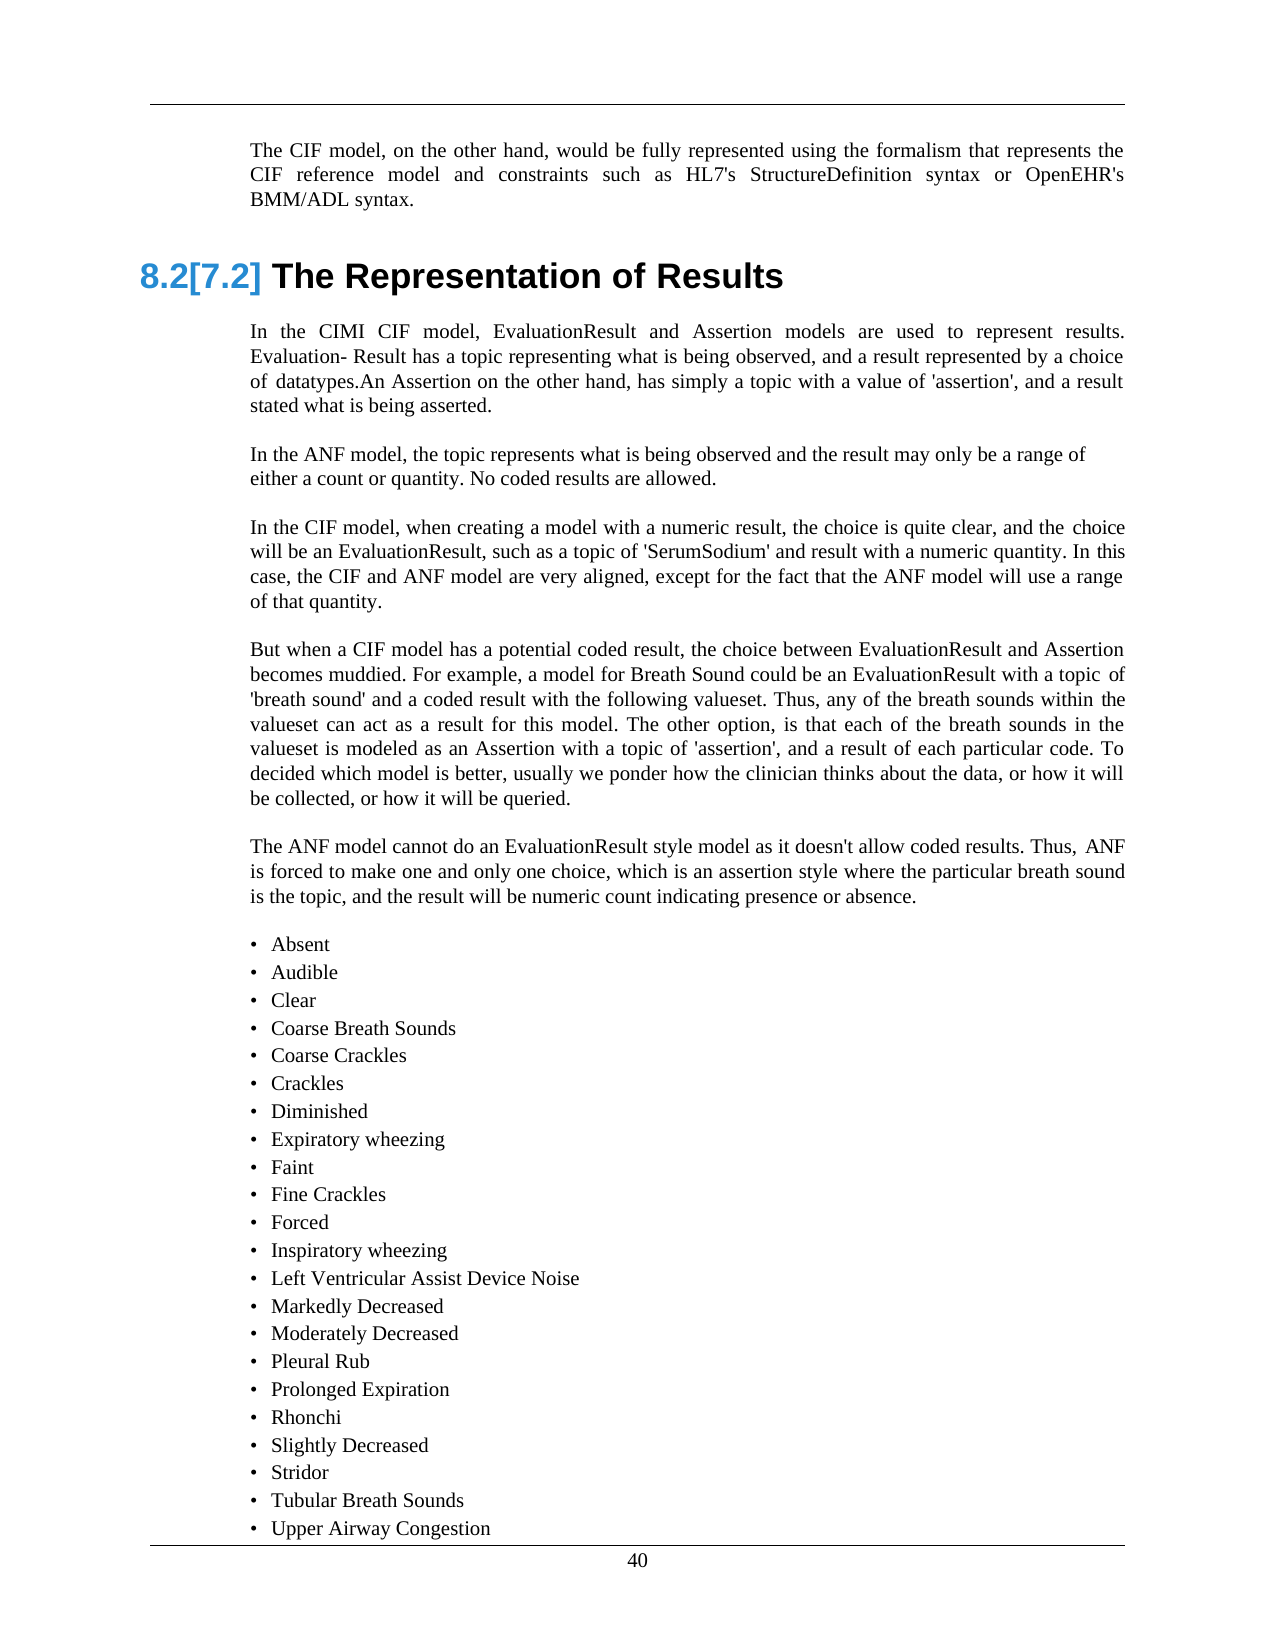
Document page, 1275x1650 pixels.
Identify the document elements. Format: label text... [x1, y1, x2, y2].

list Pleural Rub [250, 1349, 1137, 1373]
text In the CIF model, when creating a model with a numeric result, the choice is quite clear, and the choice will be an EvaluationResult, such as a topic of 'SerumSodium' and result with a numeric quantity. In this case, the CIF and ANF model are very aligned, except for the fact that the ANF model will use a range of that quantity. [250, 515, 1125, 613]
list Moderately Decreased [250, 1321, 1137, 1345]
subtitle The Representation of Results [139, 255, 1137, 296]
list Upper Airway Congestion [250, 1516, 1137, 1540]
list Coarse Crackles [250, 1043, 1137, 1067]
list Stridor [250, 1460, 1137, 1484]
list Crackles [250, 1071, 1137, 1095]
list Prolonged Expiration [250, 1377, 1137, 1401]
text In the CIMI CIF model, EvaluationResult and Assertion models are used to represent results. Evaluation- Result has a topic representing what is being observed, and a result represented by a choice of datatypes.An Assertion on the other hand, has simply a topic with a value of 'assertion', and a result stated what is being asserted. [250, 319, 1125, 417]
list Fine Crackles [250, 1182, 1137, 1206]
list Faint [250, 1154, 1137, 1179]
list Expiratory wheezing [250, 1127, 1137, 1151]
list Markedly Decreased [250, 1293, 1137, 1318]
list Diminished [250, 1099, 1137, 1123]
list Inspiratory wheezing [250, 1238, 1137, 1262]
list Audible [250, 960, 1137, 984]
text The CIF model, on the other hand, would be fully represented using the formalism that represents the CIF reference model and constraints such as HL7's StructureDefinition syntax or OpenEHR's BMM/ADL syntax. [250, 137, 1125, 211]
list Absent [250, 932, 1137, 956]
list Clear [250, 988, 1137, 1012]
list Tubular Breath Sounds [250, 1488, 1137, 1512]
text In the ANF model, the topic represents what is being observed and the result may only be a range of either a count or quantity. No coded results are allowed. [250, 442, 1126, 490]
list Rhonchi [250, 1405, 1137, 1429]
list Coarse Breath Sounds [250, 1016, 1137, 1040]
list Left Ventricular Assist Device Noise [250, 1266, 1137, 1290]
list Forced [250, 1210, 1137, 1234]
text But when a CIF model has a potential coded result, the choice between EvaluationResult and Assertion becomes muddied. For example, a model for Breath Sound could be an EvaluationResult with a topic of 'breath sound' and a coded result with the following valueset. Thus, any of the breath sounds within the valueset can act as a result for this model. The other option, is that each of the breath sounds in the valueset is modeled as an Assertion with a topic of 'assertion', and a result of each particular code. To decided which model is better, usually we ponder how the clinician thinks about the data, or how it will be collected, or how it will be queried. [250, 637, 1125, 809]
list Slightly Decreased [250, 1432, 1137, 1457]
text The ANF model cannot do an EvaluationResult style model as it doesn't allow coded results. Thus, ANF is forced to make one and only one choice, which is an assertion style where the particular breath sound is the topic, and the result will be numeric count indicating presence or absence. [250, 834, 1125, 908]
